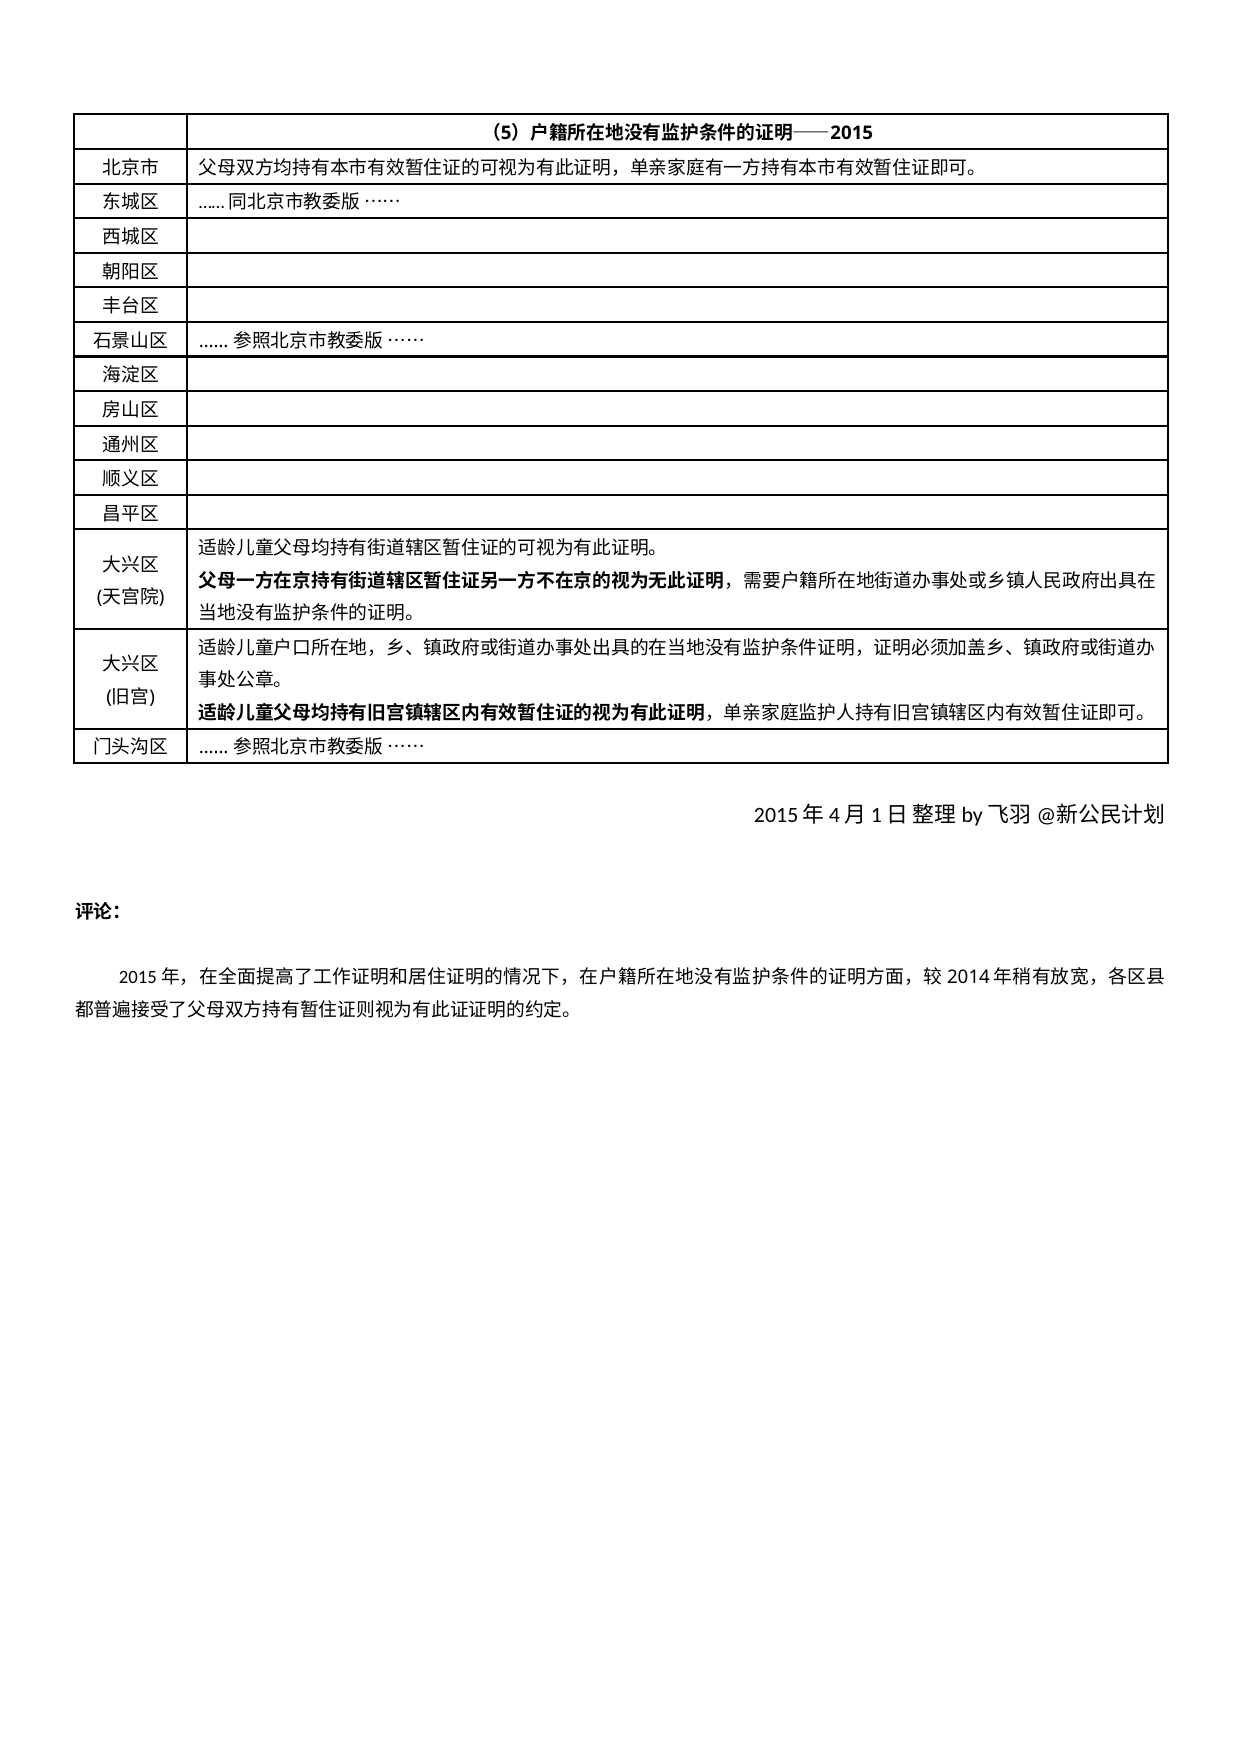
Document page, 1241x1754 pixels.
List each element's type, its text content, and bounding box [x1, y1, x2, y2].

text 评论： [75, 894, 1165, 927]
table_cell 石景山区 [75, 323, 186, 355]
table_cell 门头沟区 [75, 730, 186, 762]
table_cell 海淀区 [75, 358, 186, 390]
table_cell 北京市 [75, 150, 186, 182]
table_cell 大兴区 (旧宫) [75, 630, 186, 727]
table_cell 房山区 [75, 392, 186, 424]
table_cell [188, 254, 1167, 286]
table_cell 昌平区 [75, 496, 186, 528]
table_cell [188, 461, 1167, 494]
table_cell [188, 496, 1167, 528]
table_cell 父母双方均持有本市有效暂住证的可视为有此证明，单亲家庭有一方持有本市有效暂住证即可。 [188, 150, 1167, 182]
table_header [75, 115, 186, 148]
table_cell 朝阳区 [75, 254, 186, 286]
table_cell 适龄儿童父母均持有街道辖区暂住证的可视为有此证明。 父母一方在京持有街道辖区暂住证另一方不在京的视为无此证明，需要户籍所在地街道办事处或乡镇人民政府出具在当地没有监护条件的证明。 [188, 530, 1167, 628]
table_cell [188, 219, 1167, 252]
table_cell [188, 288, 1167, 321]
table_cell [188, 392, 1167, 424]
table_cell …… 参照北京市教委版 …… [188, 730, 1167, 762]
table_cell [188, 358, 1167, 390]
text 2015年4月1日 整理 by 飞羽 @新公民计划 [75, 797, 1165, 829]
text 2015年，在全面提高了工作证明和居住证明的情况下，在户籍所在地没有监护条件的证明方面，较2014年稍有放宽，各区县都普遍接受了父母双方持有暂住证则视为有此证证明的约定。 [75, 959, 1165, 1024]
table_cell 大兴区 (天宫院) [75, 530, 186, 628]
table_cell 西城区 [75, 219, 186, 252]
table_cell [188, 427, 1167, 459]
table_cell 适龄儿童户口所在地，乡、镇政府或街道办事处出具的在当地没有监护条件证明，证明必须加盖乡、镇政府或街道办事处公章。 适龄儿童父母均持有旧宫镇辖区内有效暂住证的视为有此证明，单亲家庭监护人持有旧宫镇辖区内有效暂住证即可。 [188, 630, 1167, 727]
table_cell 通州区 [75, 427, 186, 459]
table_cell 东城区 [75, 185, 186, 217]
table_cell 丰台区 [75, 288, 186, 321]
table_header （5）户籍所在地没有监护条件的证明——2015 [188, 115, 1167, 148]
table_cell …… 同北京市教委版 …… [188, 185, 1167, 217]
table_cell …… 参照北京市教委版 …… [188, 323, 1167, 355]
table_cell 顺义区 [75, 461, 186, 494]
